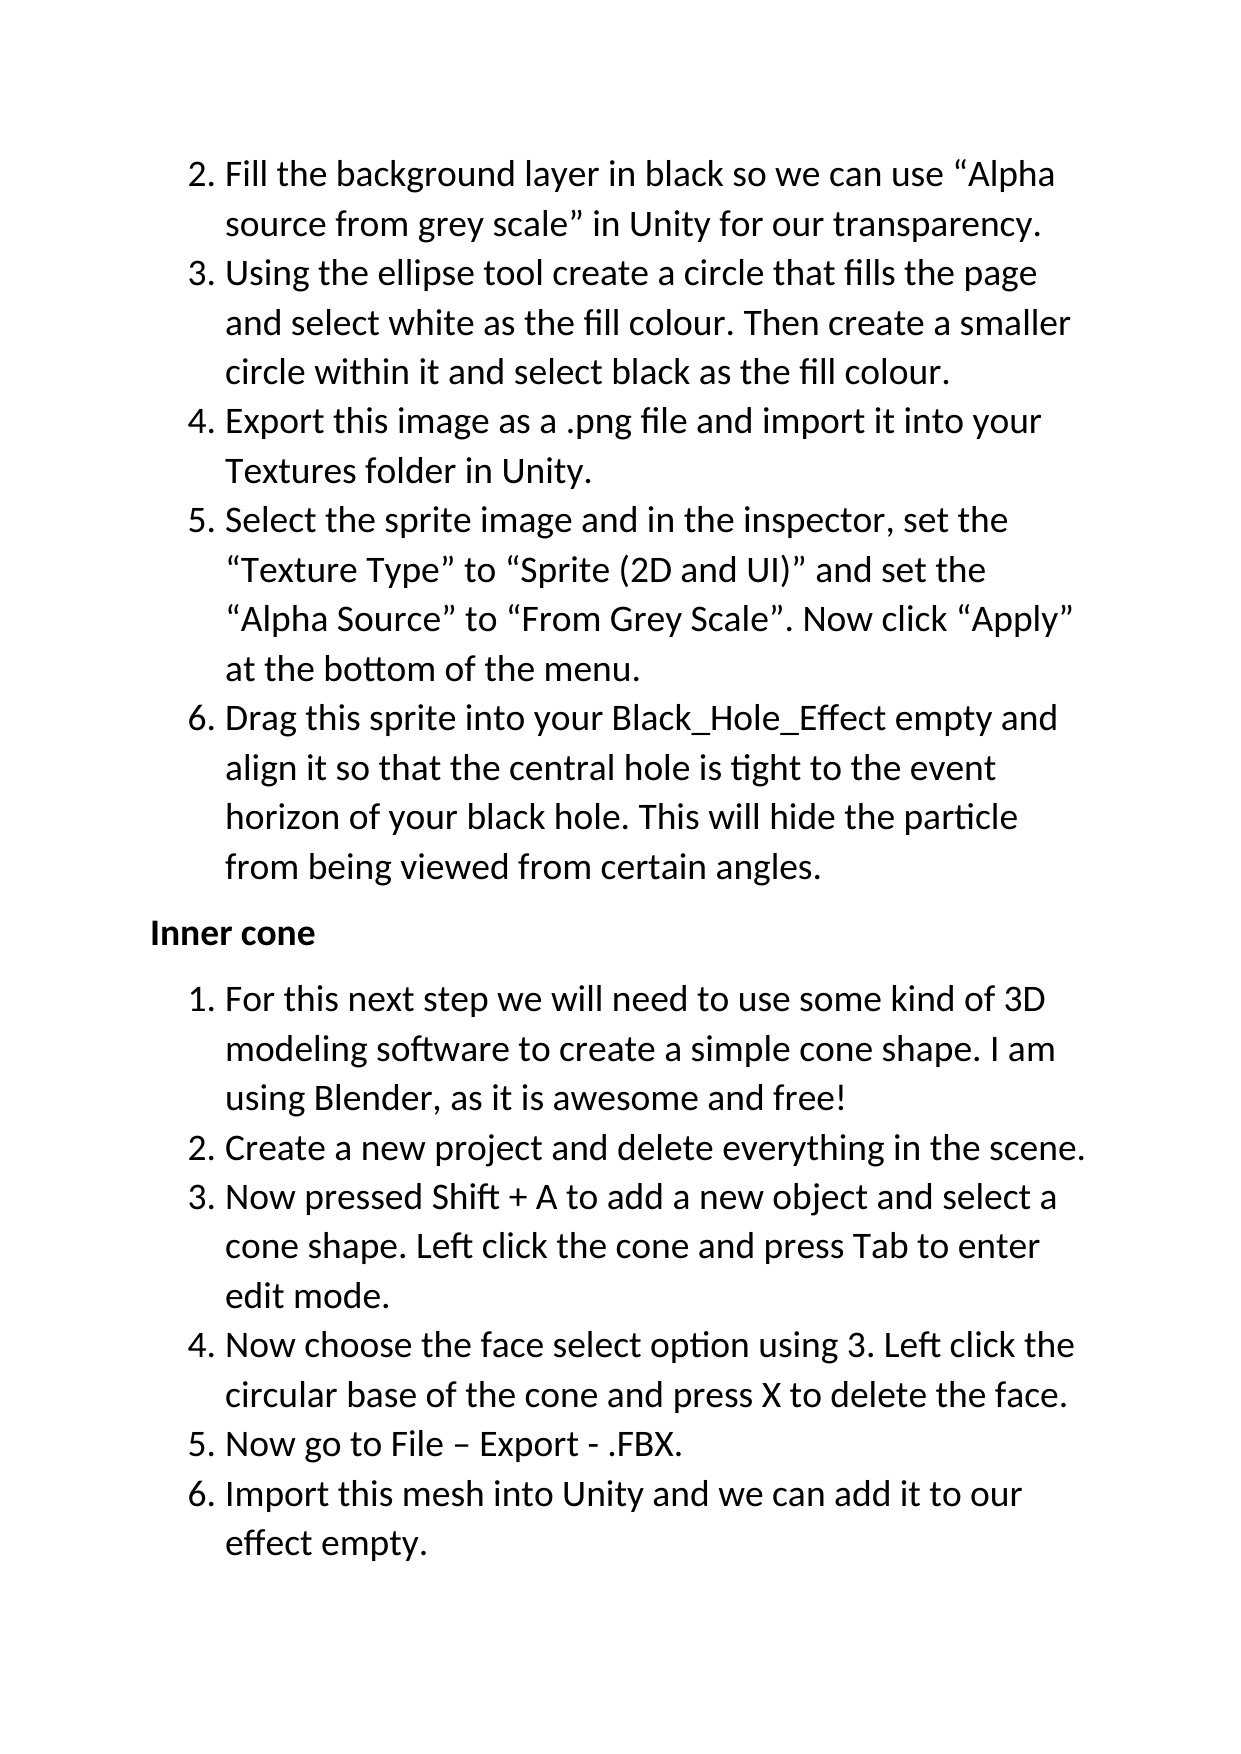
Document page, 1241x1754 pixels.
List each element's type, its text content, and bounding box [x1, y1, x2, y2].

list Drag this sprite into your Black_Hole_Effect empty and align it so that the central hole is tight to the event horizon of your black hole. This will hide the particle from being viewed from certain angles. [187, 694, 1090, 888]
list Now choose the face select option using 3. Left click the circular base of the cone and press X to delete the face. [187, 1321, 1090, 1417]
list Select the sprite image and in the inspector, set the “Texture Type” to “Sprite (2D and UI)” and set the “Alpha Source” to “From Grey Scale”. Now click “Apply” at the bottom of the menu. [187, 496, 1090, 691]
list Import this mesh into Unity and we can add it to our effect empty. [187, 1470, 1090, 1565]
list Create a new project and delete everything in the scene. [187, 1123, 1090, 1169]
list For this next step we will need to use some kind of 3D modeling software to create a simple cone shape. I am using Blender, as it is awesome and free! [187, 975, 1090, 1120]
list Export this image as a .png file and import it into your Textures folder in Unity. [187, 397, 1090, 493]
list Now go to File – Export - .FBX. [187, 1420, 1090, 1466]
text Inner cone [150, 909, 1090, 955]
list Now pressed Shift + A to add a new object and select a cone shape. Left click the cone and press Tab to enter edit mode. [187, 1173, 1090, 1318]
list Using the ellipse tool create a circle that fills the page and select white as the fill colour. Then create a smaller circle within it and select black as the fill colour. [187, 249, 1090, 394]
list Fill the background layer in black so we can use “Alpha source from grey scale” in Unity for our transparency. [187, 150, 1090, 245]
